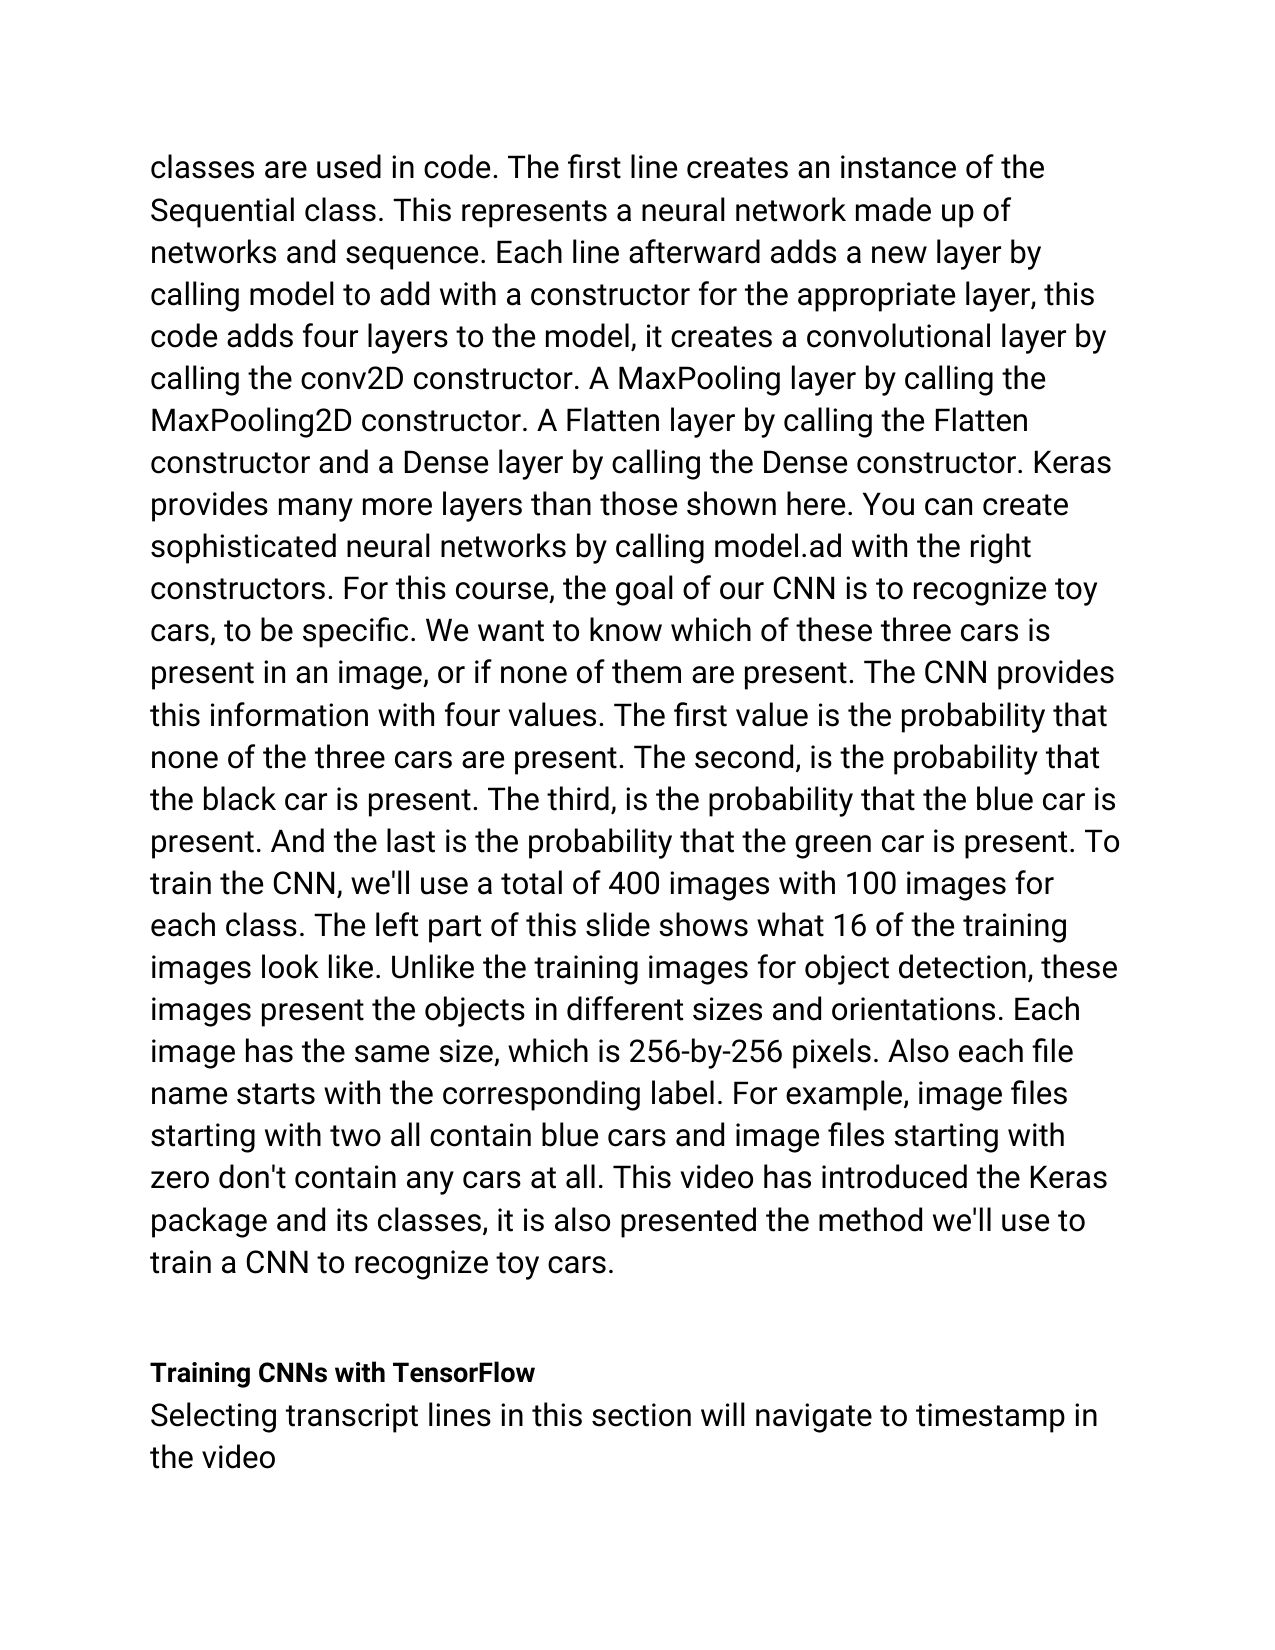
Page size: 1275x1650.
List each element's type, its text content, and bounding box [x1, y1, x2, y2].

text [150, 150, 1125, 1281]
subtitle Training CNNs with TensorFlow [150, 1357, 1125, 1389]
text Selecting transcript lines in this section will navigate to timestamp in the video [150, 1398, 1125, 1476]
